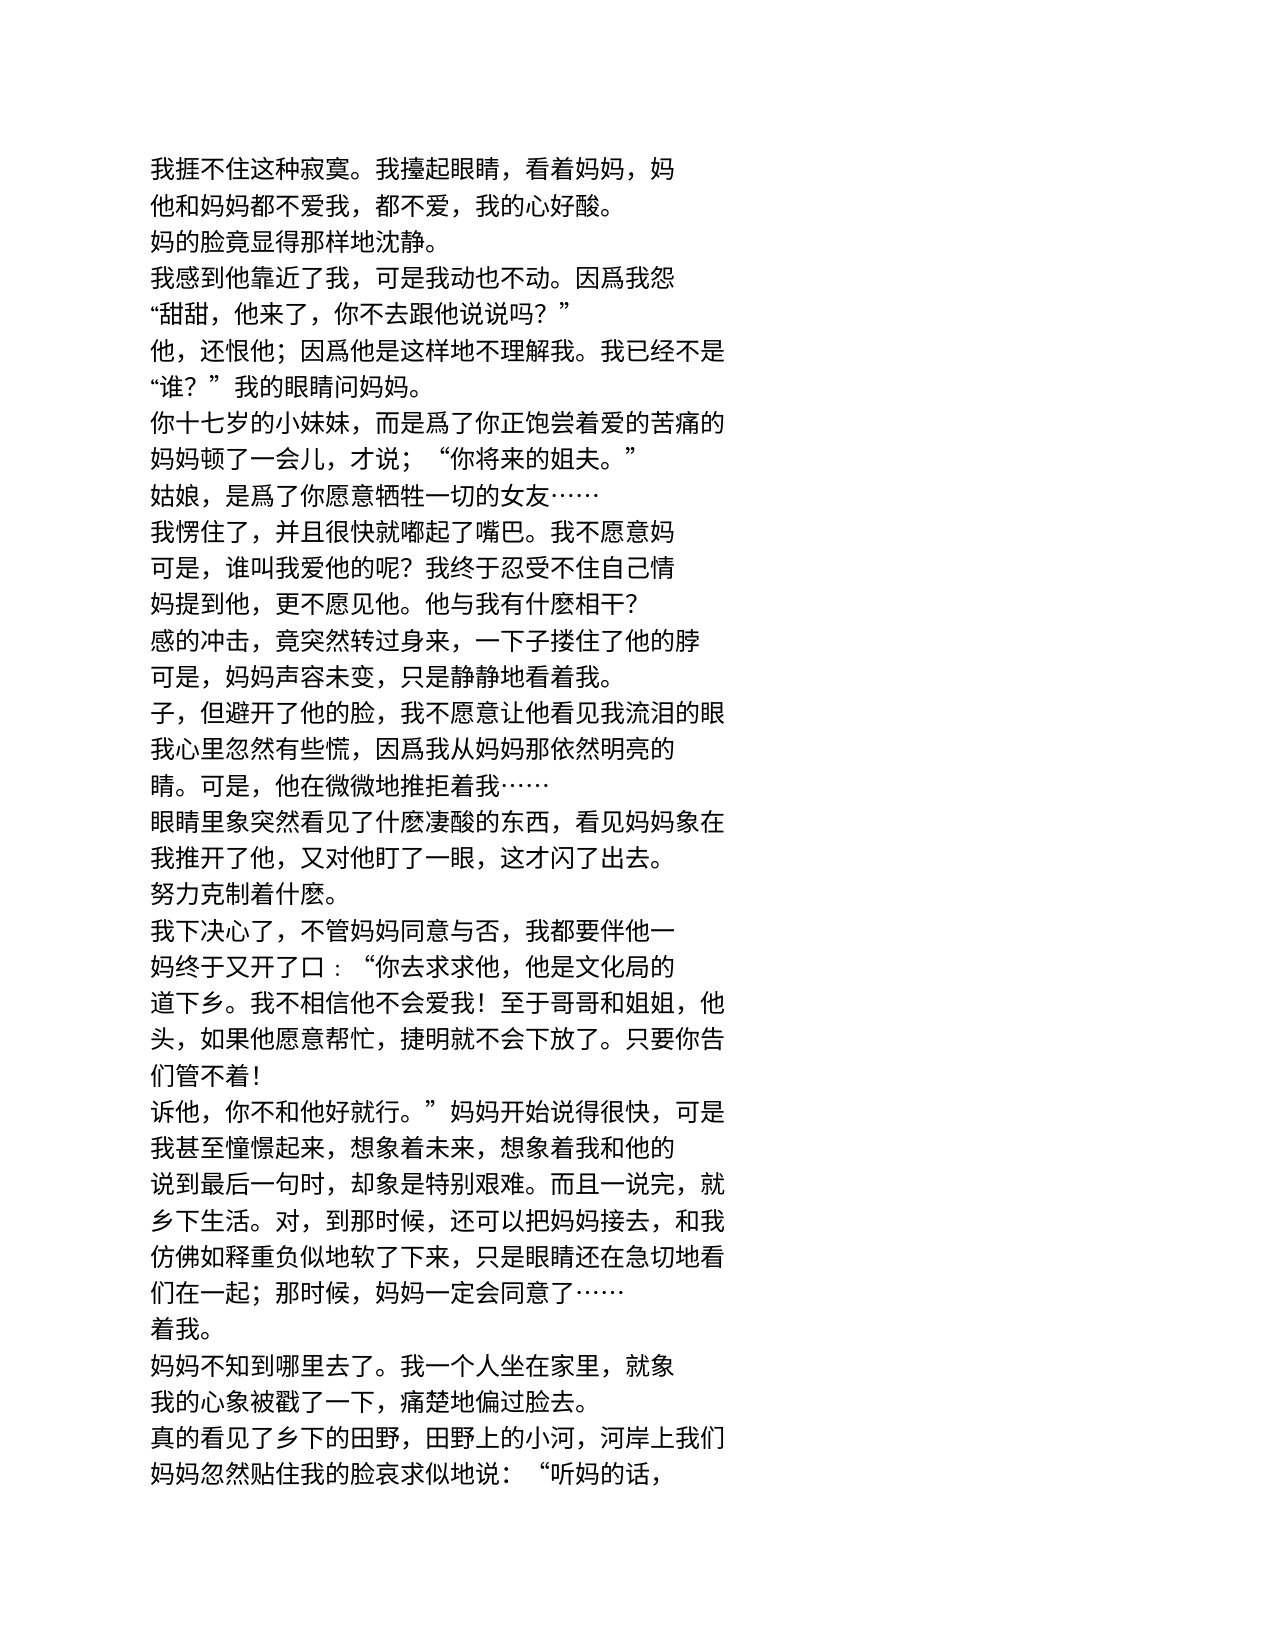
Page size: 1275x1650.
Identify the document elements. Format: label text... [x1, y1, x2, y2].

text 说到最后一句时，却象是特别艰难。而且一说完，就 [150, 1165, 1125, 1201]
text 眼睛里象突然看见了什麽凄酸的东西，看见妈妈象在 [150, 802, 1125, 839]
text 感的冲击，竟突然转过身来，一下子搂住了他的脖 [150, 621, 1125, 657]
text 可是，妈妈声容未变，只是静静地看着我。 [150, 657, 1125, 694]
text 我捱不住这种寂寞。我擡起眼睛，看着妈妈，妈 [150, 150, 1125, 186]
text 我的心象被戳了一下，痛楚地偏过脸去。 [150, 1382, 1125, 1419]
text 我感到他靠近了我，可是我动也不动。因爲我怨 [150, 259, 1125, 295]
text 妈妈顿了一会儿，才说；“你将来的姐夫。” [150, 440, 1125, 476]
text 他，还恨他；因爲他是这样地不理解我。我已经不是 [150, 331, 1125, 367]
text 我心里忽然有些慌，因爲我从妈妈那依然明亮的 [150, 730, 1125, 766]
text 们管不着！ [150, 1056, 1125, 1092]
text 道下乡。我不相信他不会爱我！至于哥哥和姐姐，他 [150, 984, 1125, 1020]
text 乡下生活。对，到那时候，还可以把妈妈接去，和我 [150, 1201, 1125, 1237]
text 睛。可是，他在微微地推拒着我…… [150, 766, 1125, 802]
text 妈妈忽然贴住我的脸哀求似地说：“听妈的话， [150, 1455, 1125, 1491]
text 我下决心了，不管妈妈同意与否，我都要伴他一 [150, 911, 1125, 947]
text 姑娘，是爲了你愿意牺牲一切的女友…… [150, 476, 1125, 512]
text 我甚至憧憬起来，想象着未来，想象着我和他的 [150, 1129, 1125, 1165]
text 真的看见了乡下的田野，田野上的小河，河岸上我们 [150, 1419, 1125, 1455]
text 仿佛如释重负似地软了下来，只是眼睛还在急切地看 [150, 1237, 1125, 1274]
text 努力克制着什麽。 [150, 875, 1125, 911]
text “谁？”我的眼睛问妈妈。 [150, 367, 1125, 404]
text 你十七岁的小妹妹，而是爲了你正饱尝着爱的苦痛的 [150, 404, 1125, 440]
text 妈的脸竟显得那样地沈静。 [150, 222, 1125, 259]
text 着我。 [150, 1310, 1125, 1346]
text 妈提到他，更不愿见他。他与我有什麽相干？ [150, 585, 1125, 621]
text 子，但避开了他的脸，我不愿意让他看见我流泪的眼 [150, 694, 1125, 730]
text “甜甜，他来了，你不去跟他说说吗？” [150, 295, 1125, 331]
text 头，如果他愿意帮忙，捷明就不会下放了。只要你告 [150, 1020, 1125, 1056]
text 诉他，你不和他好就行。”妈妈开始说得很快，可是 [150, 1092, 1125, 1129]
text 妈妈不知到哪里去了。我一个人坐在家里，就象 [150, 1346, 1125, 1382]
text 他和妈妈都不爱我，都不爱，我的心好酸。 [150, 186, 1125, 222]
text 我愣住了，并且很快就嘟起了嘴巴。我不愿意妈 [150, 512, 1125, 549]
text 可是，谁叫我爱他的呢？我终于忍受不住自己情 [150, 549, 1125, 585]
text 们在一起；那时候，妈妈一定会同意了…… [150, 1274, 1125, 1310]
text 我推开了他，又对他盯了一眼，这才闪了出去。 [150, 839, 1125, 875]
text 妈终于又开了口﹕“你去求求他，他是文化局的 [150, 947, 1125, 984]
